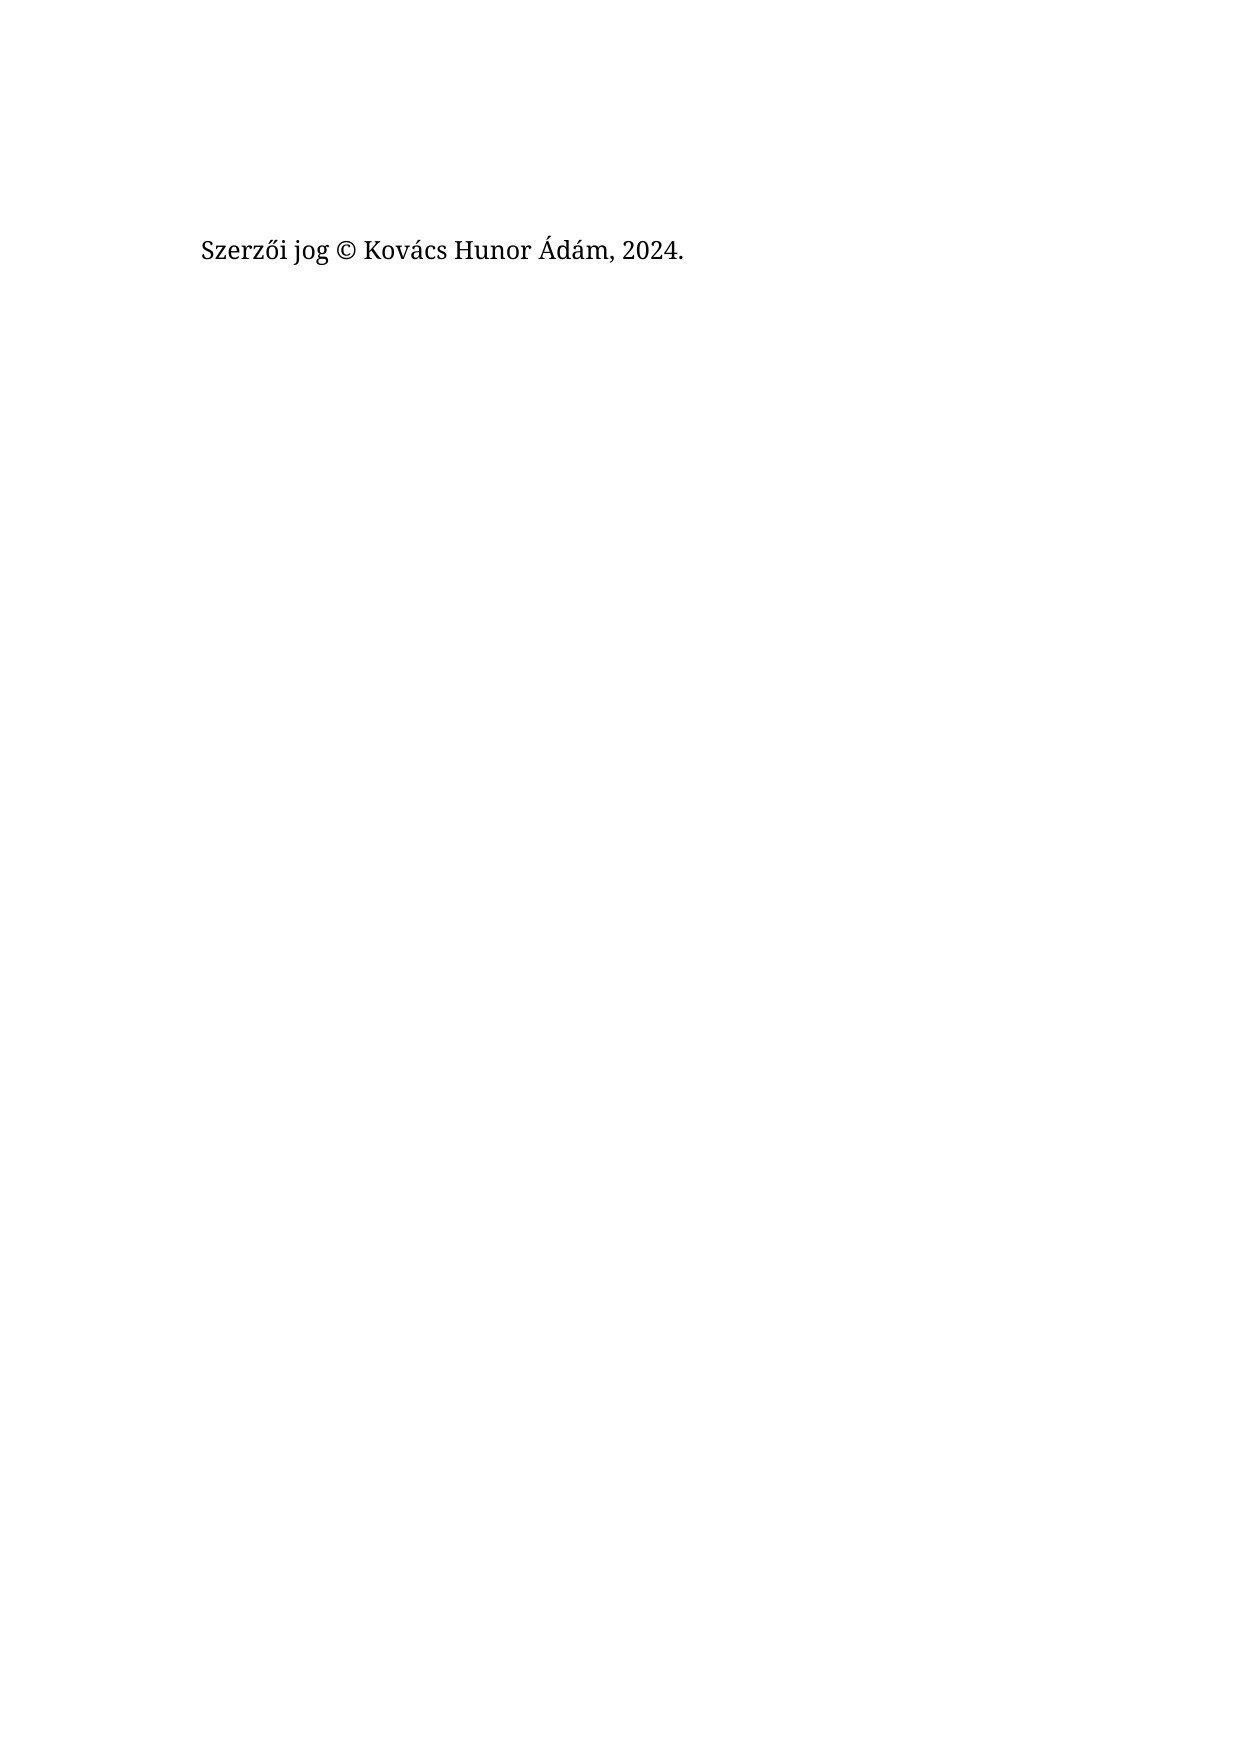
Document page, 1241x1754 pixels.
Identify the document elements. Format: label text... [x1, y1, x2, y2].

text Szerzői jog © Kovács Hunor Ádám, 2024. [177, 233, 1122, 267]
